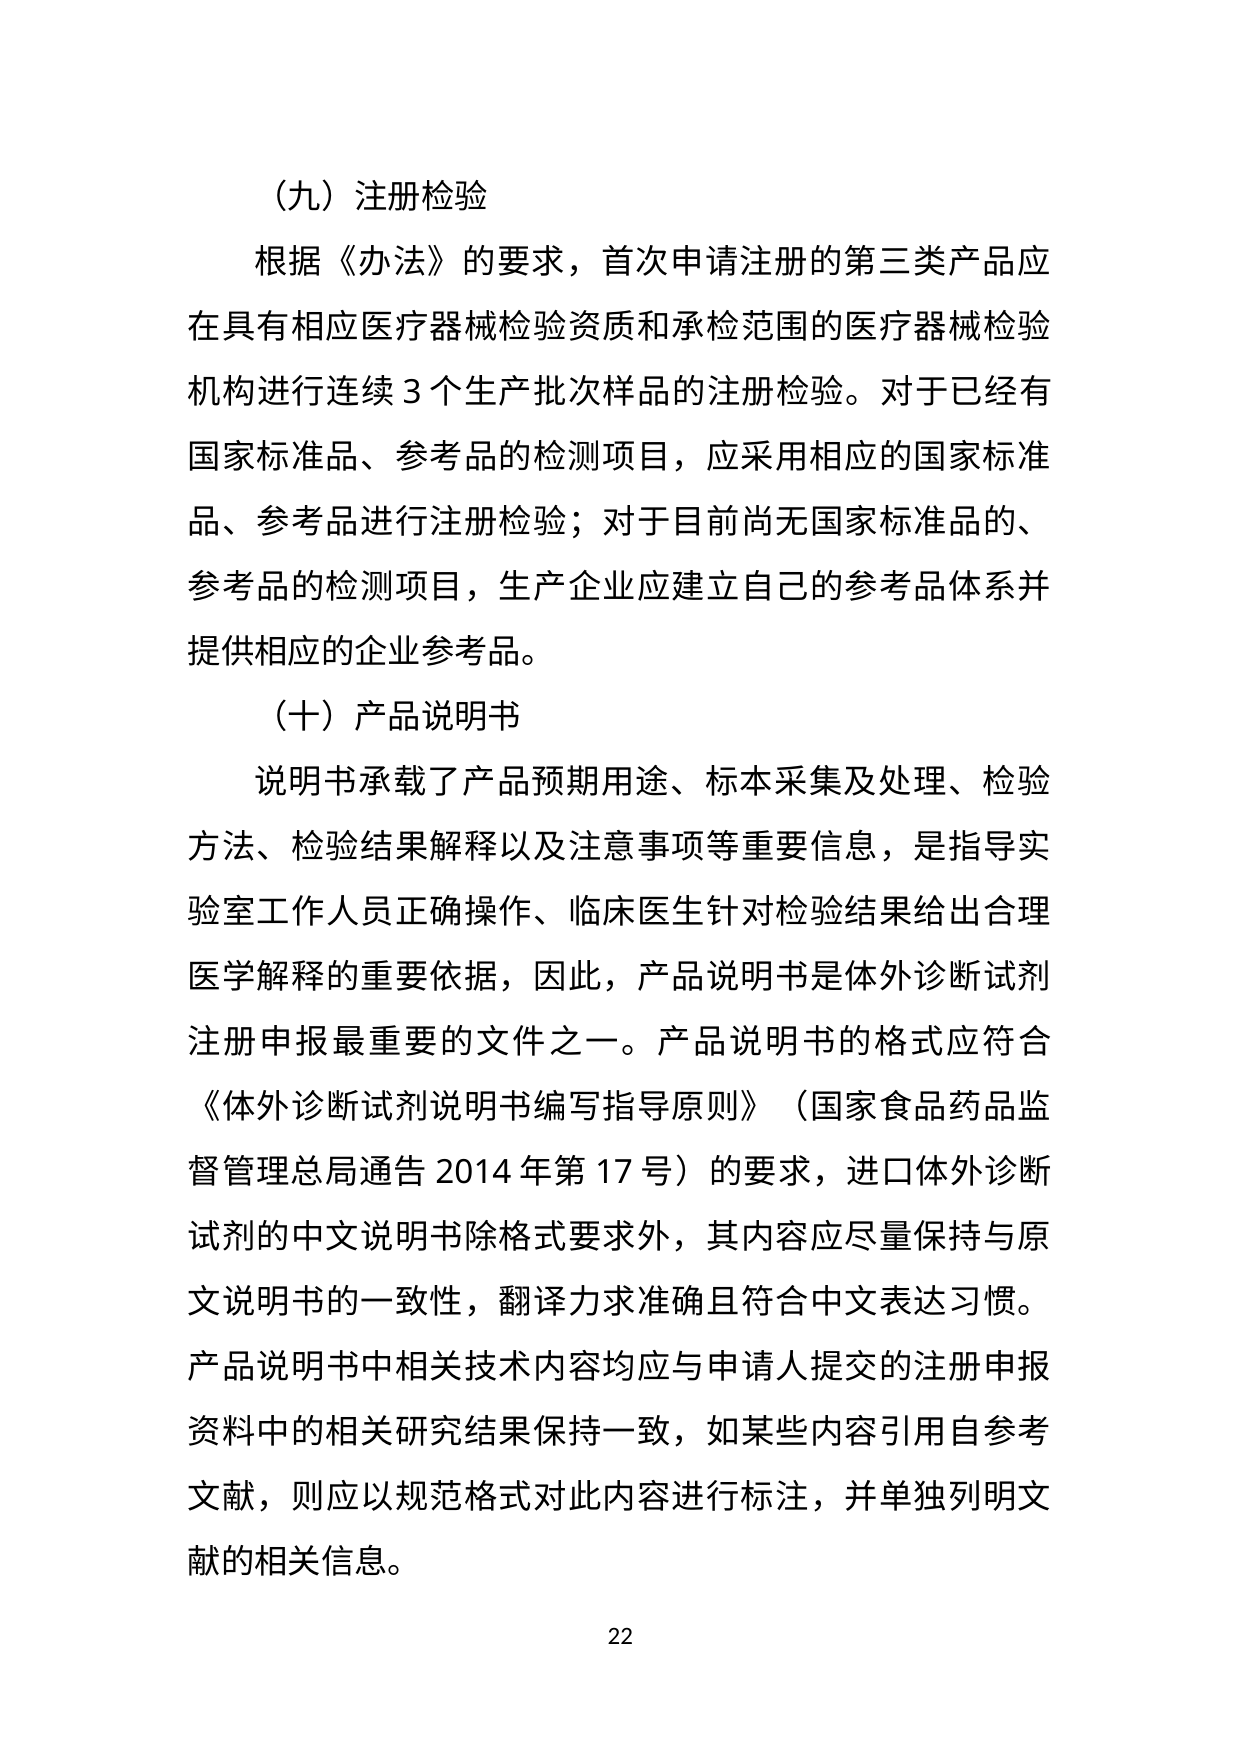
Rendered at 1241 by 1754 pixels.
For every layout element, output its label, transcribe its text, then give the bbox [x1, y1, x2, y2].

text （十）产品说明书 [187, 682, 1053, 747]
text （九）注册检验 [187, 162, 1053, 227]
text 根据《办法》的要求，首次申请注册的第三类产品应在具有相应医疗器械检验资质和承检范围的医疗器械检验机构进行连续3个生产批次样品的注册检验。对于已经有国家标准品、参考品的检测项目，应采用相应的国家标准品、参考品进行注册检验；对于目前尚无国家标准品的、参考品的检测项目，生产企业应建立自己的参考品体系并提供相应的企业参考品。 [187, 227, 1053, 682]
text 说明书承载了产品预期用途、标本采集及处理、检验方法、检验结果解释以及注意事项等重要信息，是指导实验室工作人员正确操作、临床医生针对检验结果给出合理医学解释的重要依据，因此，产品说明书是体外诊断试剂注册申报最重要的文件之一。产品说明书的格式应符合《体外诊断试剂说明书编写指导原则》（国家食品药品监督管理总局通告2014年第17号）的要求，进口体外诊断试剂的中文说明书除格式要求外，其内容应尽量保持与原文说明书的一致性，翻译力求准确且符合中文表达习惯。产品说明书中相关技术内容均应与申请人提交的注册申报资料中的相关研究结果保持一致，如某些内容引用自参考文献，则应以规范格式对此内容进行标注，并单独列明文献的相关信息。 [187, 747, 1053, 1592]
